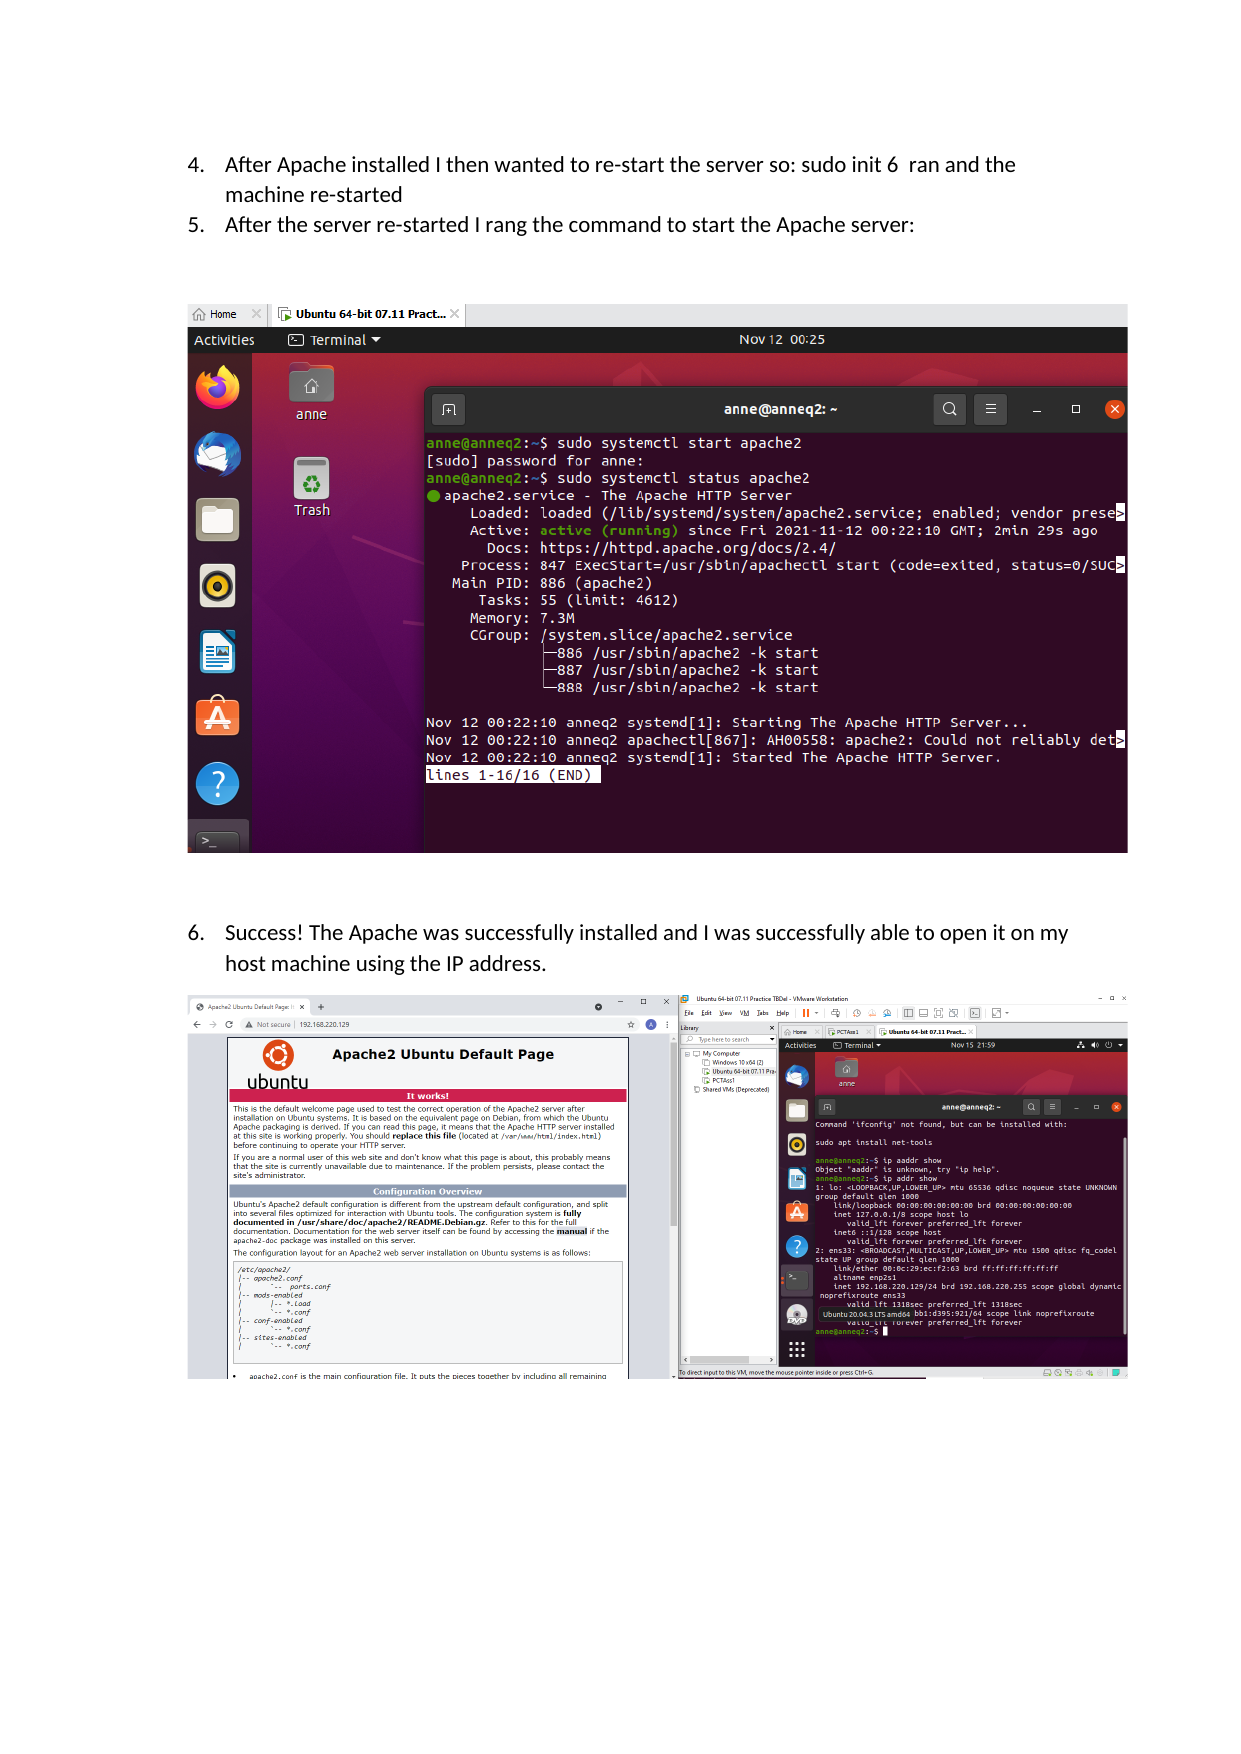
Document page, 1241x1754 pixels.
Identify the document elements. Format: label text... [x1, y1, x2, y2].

list After the server re-started I rang the command to start the Apache server: [187, 210, 1090, 238]
list Success! The Apache was successfully installed and I was successfully able to open it on my host machine using the IP address. [187, 918, 1090, 977]
list After Apache installed I then wanted to re-start the server so: sudo init 6 ran and the machine re-started [187, 150, 1090, 208]
picture [187, 995, 1128, 1379]
picture [187, 304, 1128, 853]
